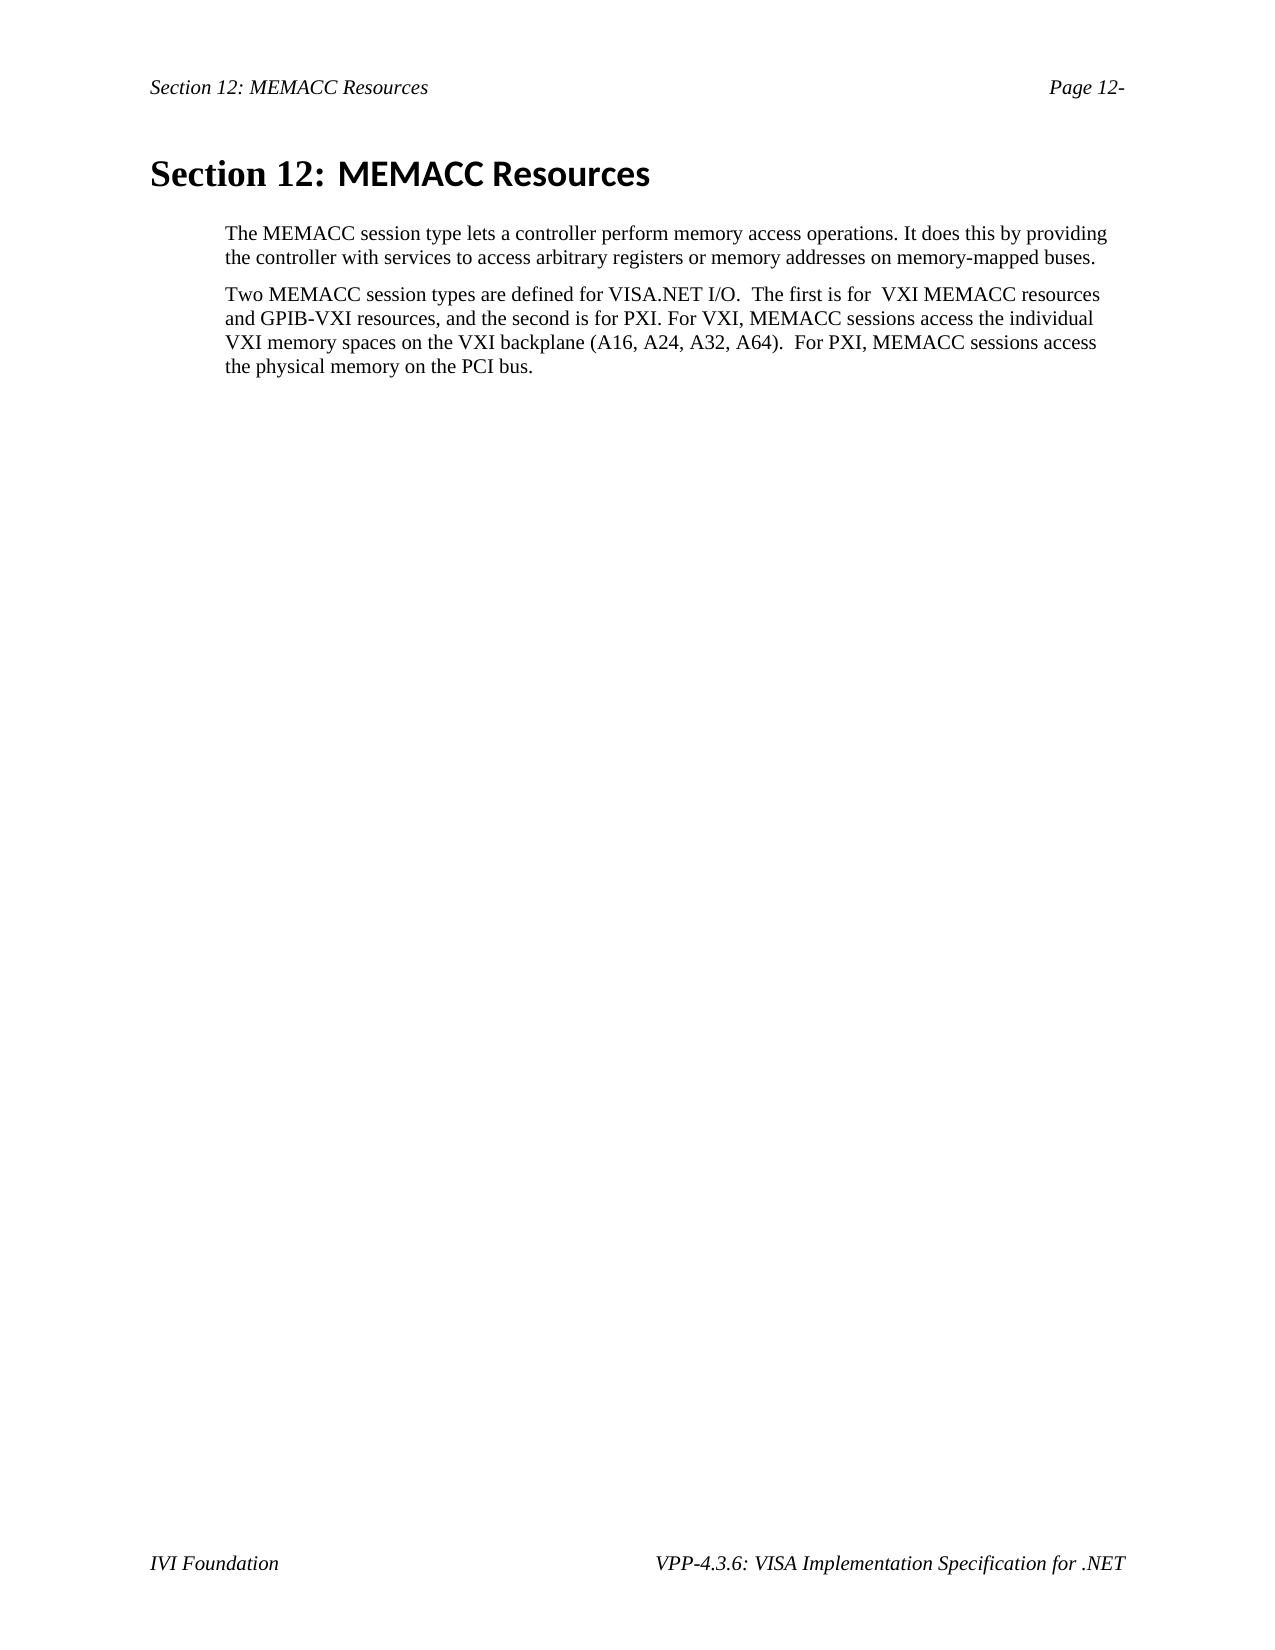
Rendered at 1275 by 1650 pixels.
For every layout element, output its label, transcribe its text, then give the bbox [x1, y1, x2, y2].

text Two MEMACC session types are defined for VISA.NET I/O. The first is for VXI MEMACC resources and GPIB-VXI resources, and the second is for PXI. For VXI, MEMACC sessions access the individual VXI memory spaces on the VXI backplane (A16, A24, A32, A64). For PXI, MEMACC sessions access the physical memory on the PCI bus. [225, 281, 1125, 378]
title MEMACC Resources [150, 150, 1125, 196]
text The MEMACC session type lets a controller perform memory access operations. It does this by providing the controller with services to access arbitrary registers or memory addresses on memory-mapped buses. [225, 221, 1125, 269]
